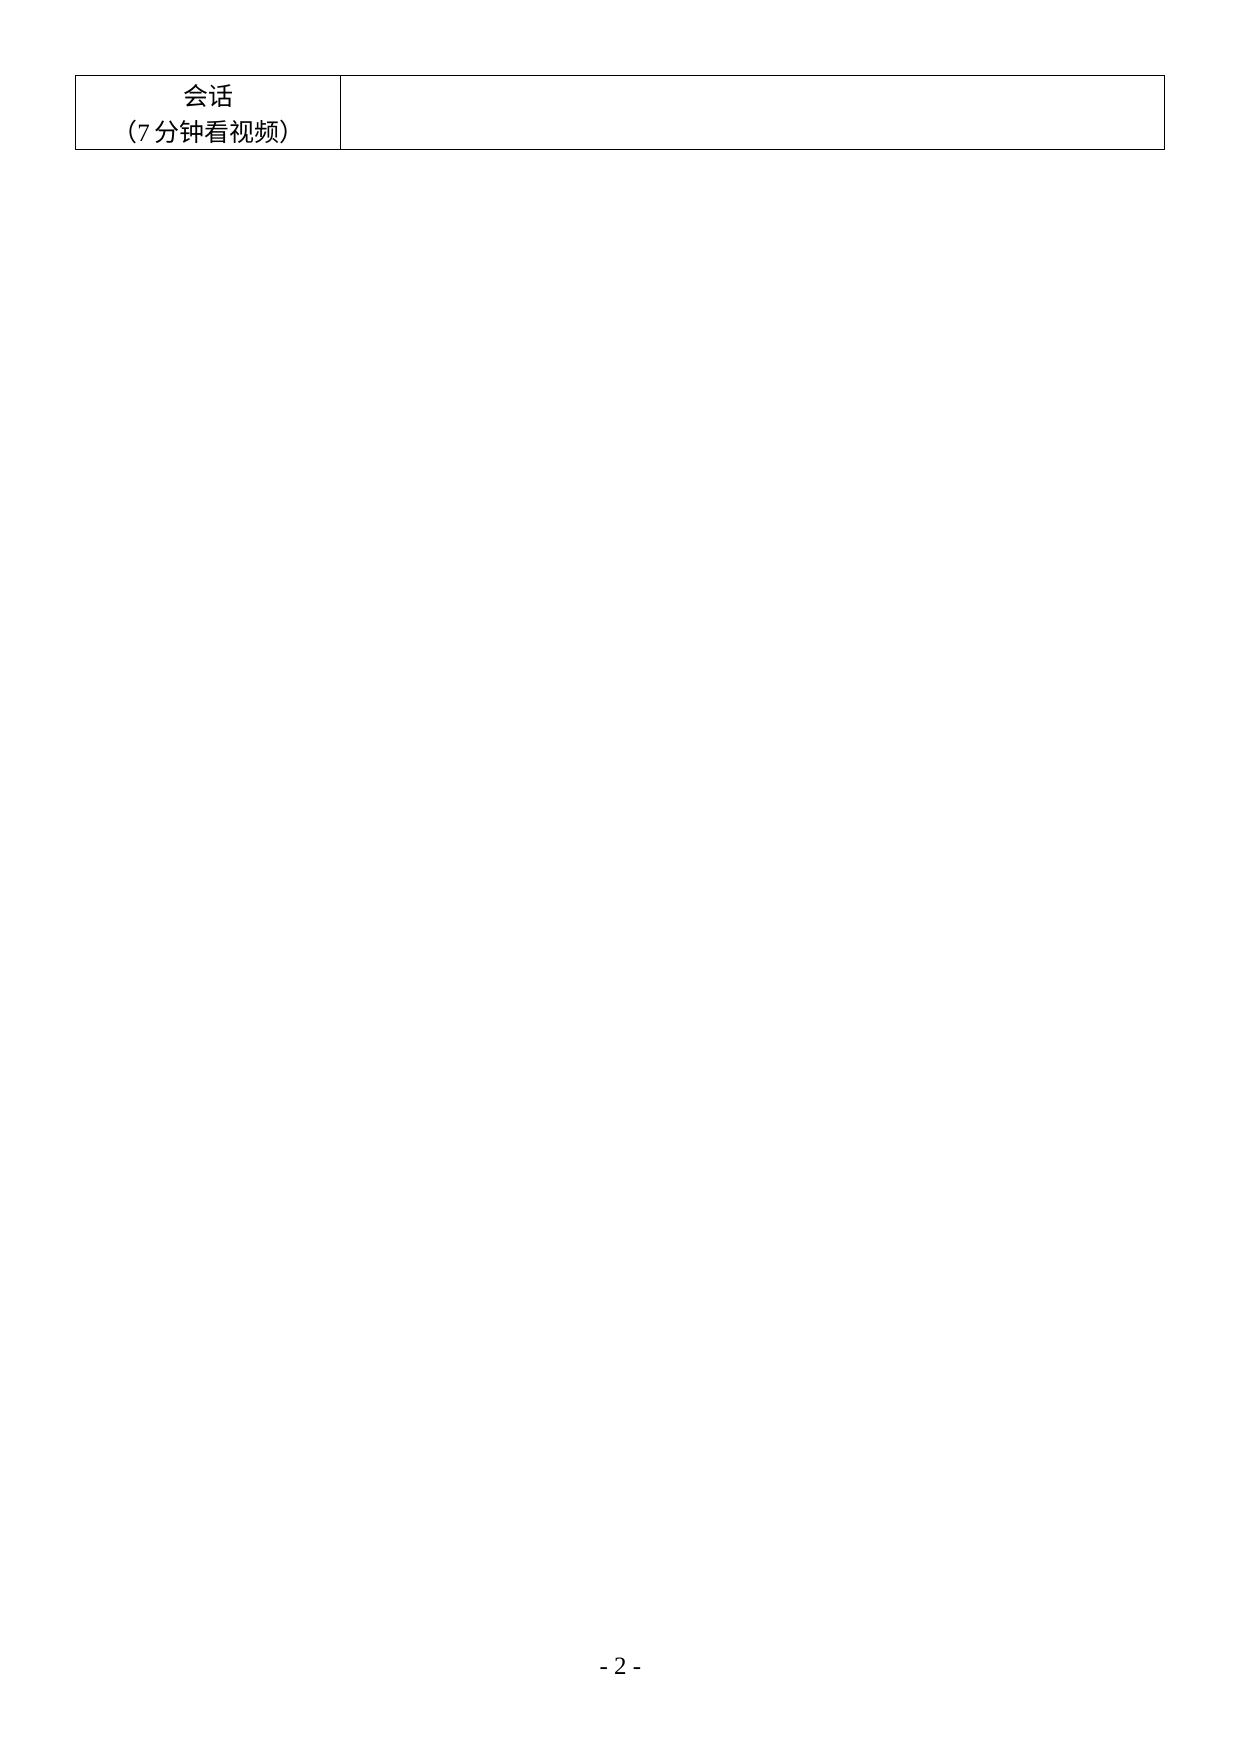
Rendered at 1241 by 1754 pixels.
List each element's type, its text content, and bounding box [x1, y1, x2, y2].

table_cell [341, 76, 1164, 148]
table_cell 会话 （7分钟看视频） [76, 76, 340, 148]
